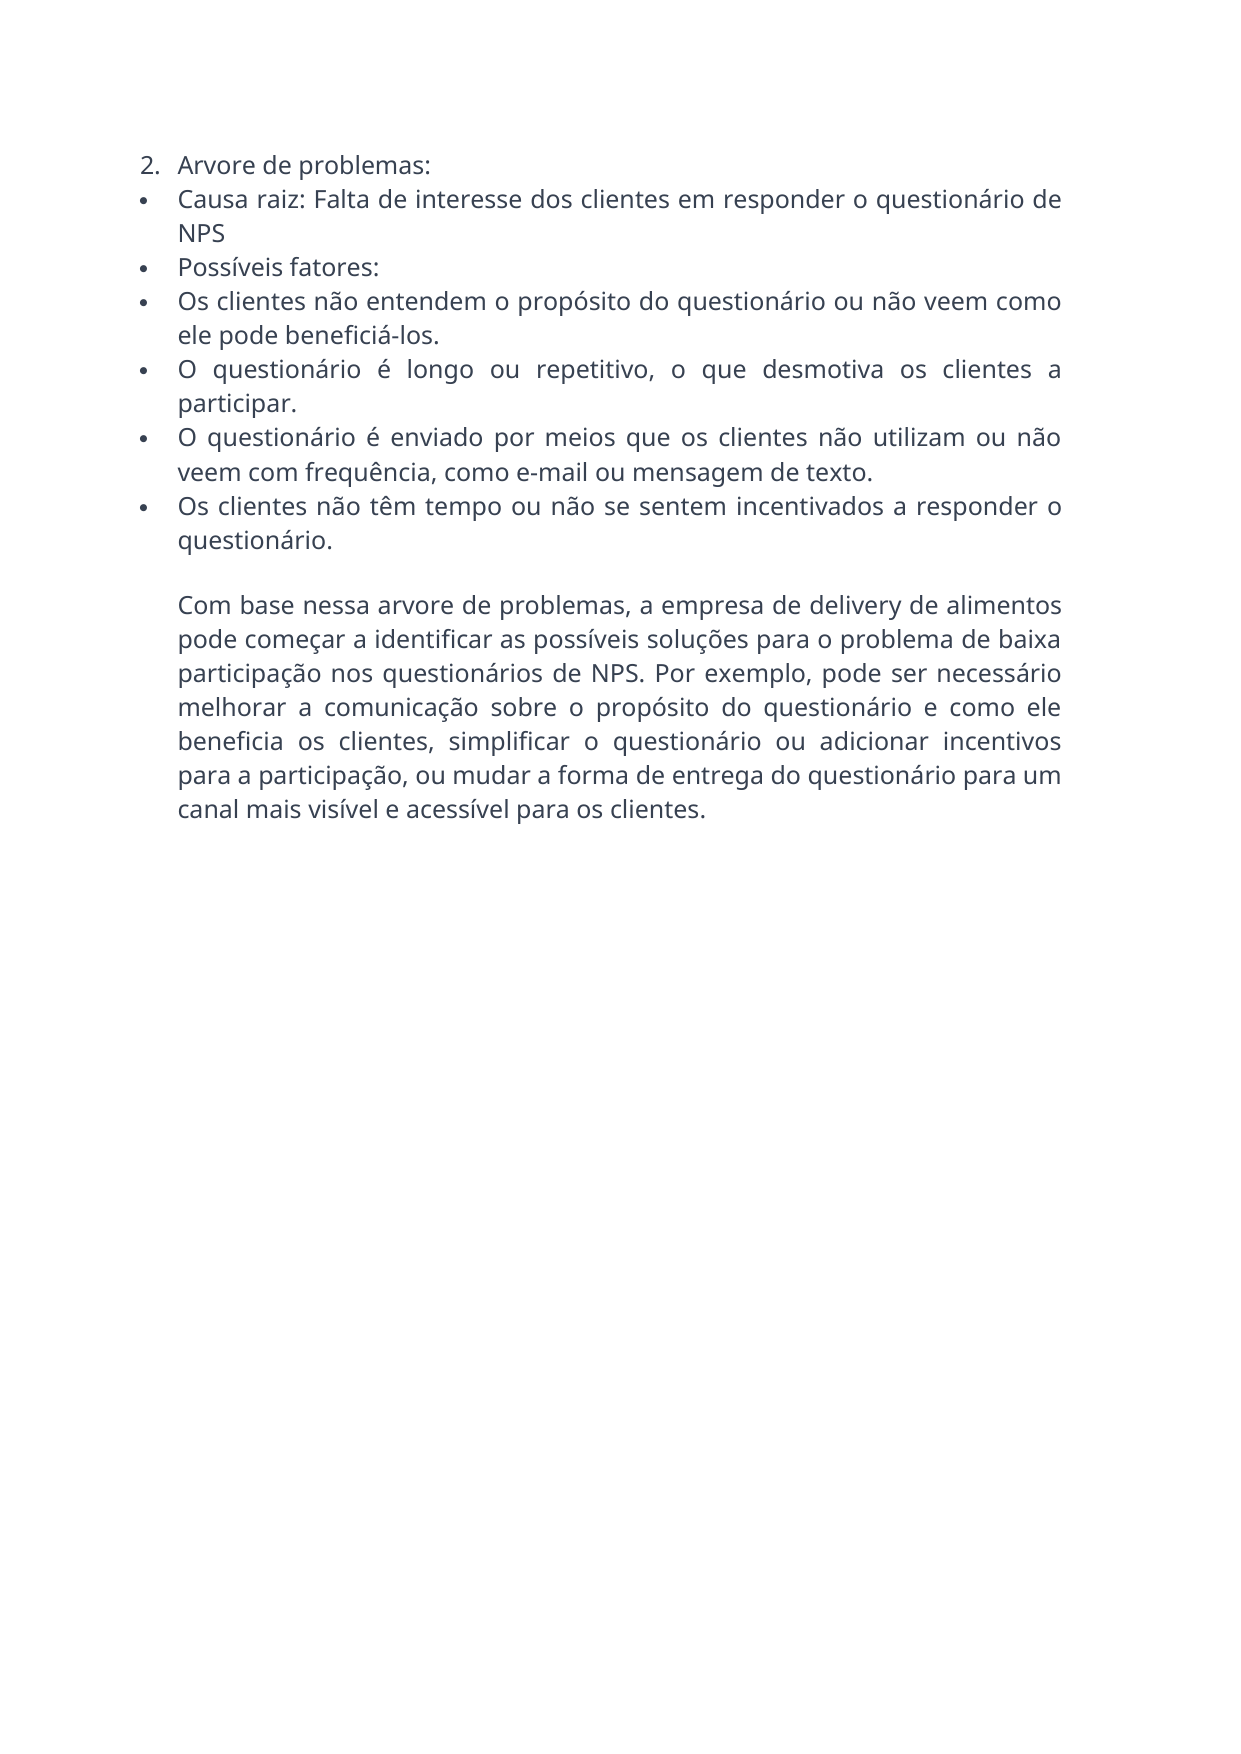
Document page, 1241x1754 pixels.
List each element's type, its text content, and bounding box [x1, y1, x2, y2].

list Causa raiz: Falta de interesse dos clientes em responder o questionário de NPS [140, 182, 1063, 250]
list Os clientes não têm tempo ou não se sentem incentivados a responder o questionário. [140, 488, 1063, 556]
list Os clientes não entendem o propósito do questionário ou não veem como ele pode beneficiá-los. [140, 284, 1063, 352]
list Arvore de problemas: [140, 148, 1063, 182]
list O questionário é enviado por meios que os clientes não utilizam ou não veem com frequência, como e-mail ou mensagem de texto. [140, 420, 1063, 488]
list O questionário é longo ou repetitivo, o que desmotiva os clientes a participar. [140, 352, 1063, 420]
text Com base nessa arvore de problemas, a empresa de delivery de alimentos pode começar a identificar as possíveis soluções para o problema de baixa participação nos questionários de NPS. Por exemplo, pode ser necessário melhorar a comunicação sobre o propósito do questionário e como ele beneficia os clientes, simplificar o questionário ou adicionar incentivos para a participação, ou mudar a forma de entrega do questionário para um canal mais visível e acessível para os clientes. [177, 588, 1063, 826]
list Possíveis fatores: [140, 250, 1063, 284]
